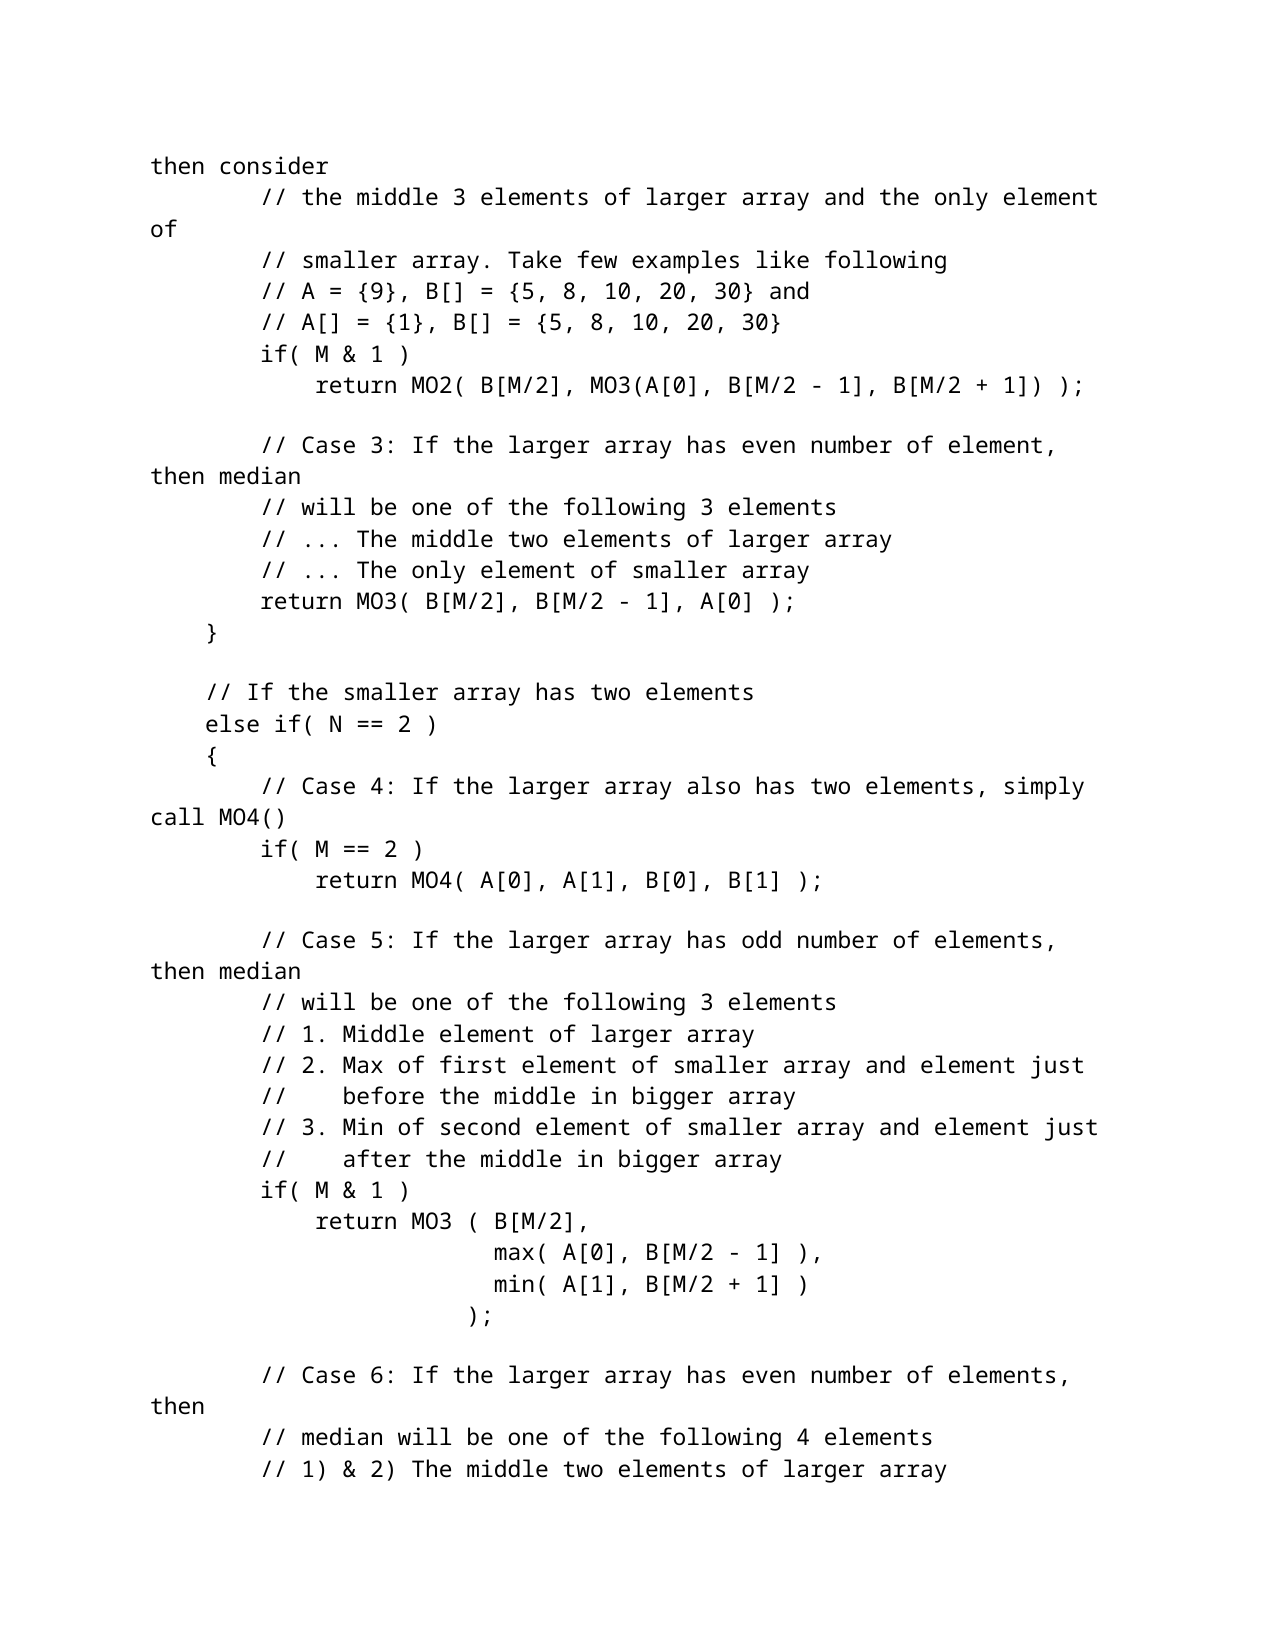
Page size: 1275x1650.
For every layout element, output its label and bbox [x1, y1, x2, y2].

text [150, 150, 1125, 1484]
